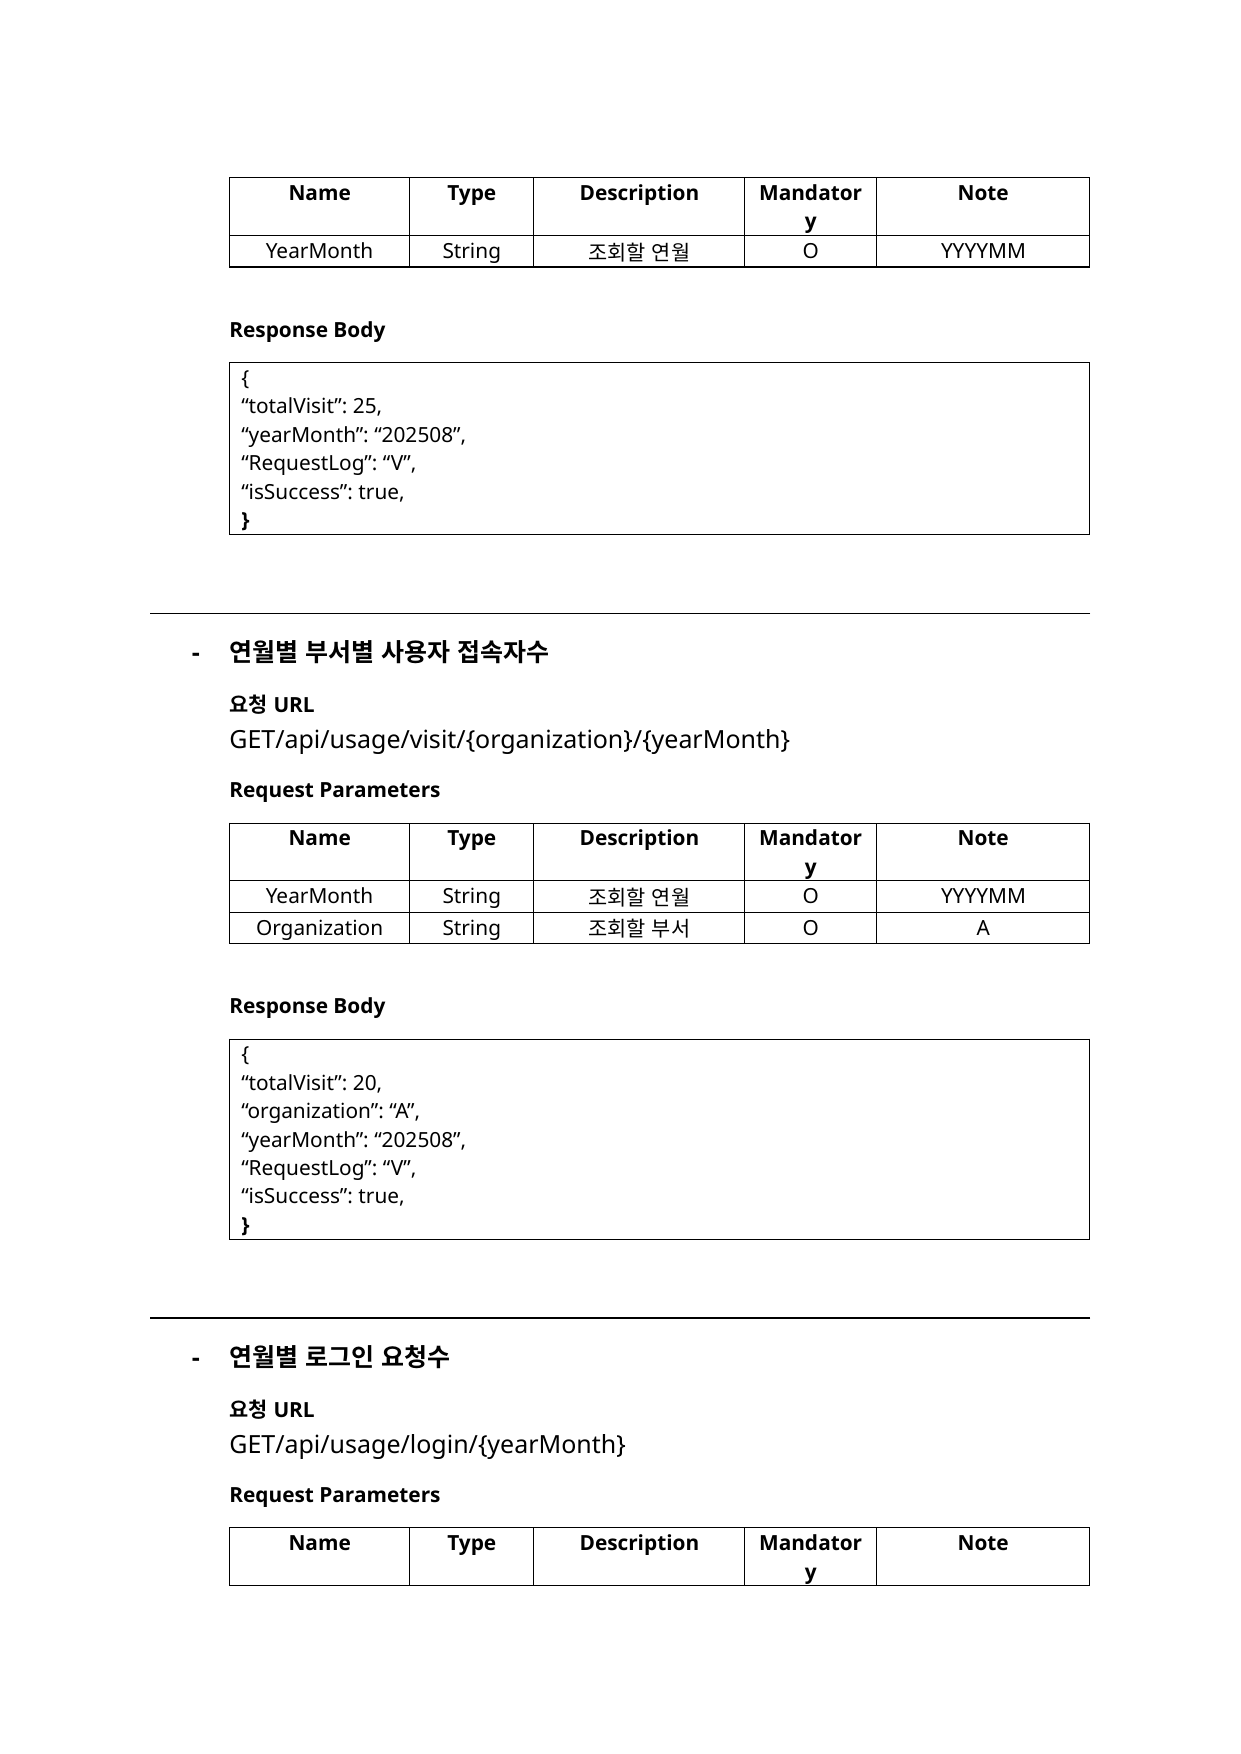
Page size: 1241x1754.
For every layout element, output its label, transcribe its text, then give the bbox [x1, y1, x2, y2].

table_cell O [745, 236, 876, 266]
table_cell A [877, 913, 1089, 943]
table_header Type [410, 178, 533, 235]
table_cell String [410, 236, 533, 266]
list Request Parameters [229, 775, 1090, 803]
table_cell YYYYMM [877, 236, 1089, 266]
table_cell YYYYMM [877, 881, 1089, 912]
list 요청 URL GET/api/usage/visit/{organization}/{yearMonth} [229, 689, 1090, 756]
list Response Body [229, 991, 1090, 1019]
table_header Description [534, 824, 744, 880]
table_cell String [410, 913, 533, 943]
table_header Note [877, 824, 1089, 880]
table_header Name [230, 1528, 409, 1585]
table_cell O [745, 881, 876, 912]
list 요청 URL GET/api/usage/login/{yearMonth} [229, 1393, 1090, 1461]
table_cell Organization [230, 913, 409, 943]
table_header Description [534, 178, 744, 235]
table_header Description [534, 1528, 744, 1585]
table_header Note [877, 178, 1089, 235]
table_cell String [410, 881, 533, 912]
table_cell YearMonth [230, 881, 409, 912]
list 연월별 로그인 요청수 [192, 1338, 1090, 1374]
table_cell 조회할 연월 [534, 236, 744, 266]
table_cell O [745, 913, 876, 943]
list Request Parameters [229, 1480, 1090, 1508]
list Response Body [229, 315, 1090, 343]
table_cell YearMonth [230, 236, 409, 266]
table_header Type [410, 1528, 533, 1585]
list 연월별 부서별 사용자 접속자수 [192, 633, 1090, 669]
table_header Mandatory [745, 178, 876, 235]
table_header Mandatory [745, 824, 876, 880]
table_header Type [410, 824, 533, 880]
table_header { “totalVisit”: 20, “organization”: “A”, “yearMonth”: “202508”, “RequestLog”: “V”, “isSuccess”: true, } [230, 1040, 1089, 1238]
table_header Mandatory [745, 1528, 876, 1585]
table_cell 조회할 부서 [534, 913, 744, 943]
table_cell 조회할 연월 [534, 881, 744, 912]
table_header { “totalVisit”: 25, “yearMonth”: “202508”, “RequestLog”: “V”, “isSuccess”: true, } [230, 363, 1089, 534]
table_header Name [230, 824, 409, 880]
table_header Name [230, 178, 409, 235]
table_header Note [877, 1528, 1089, 1585]
